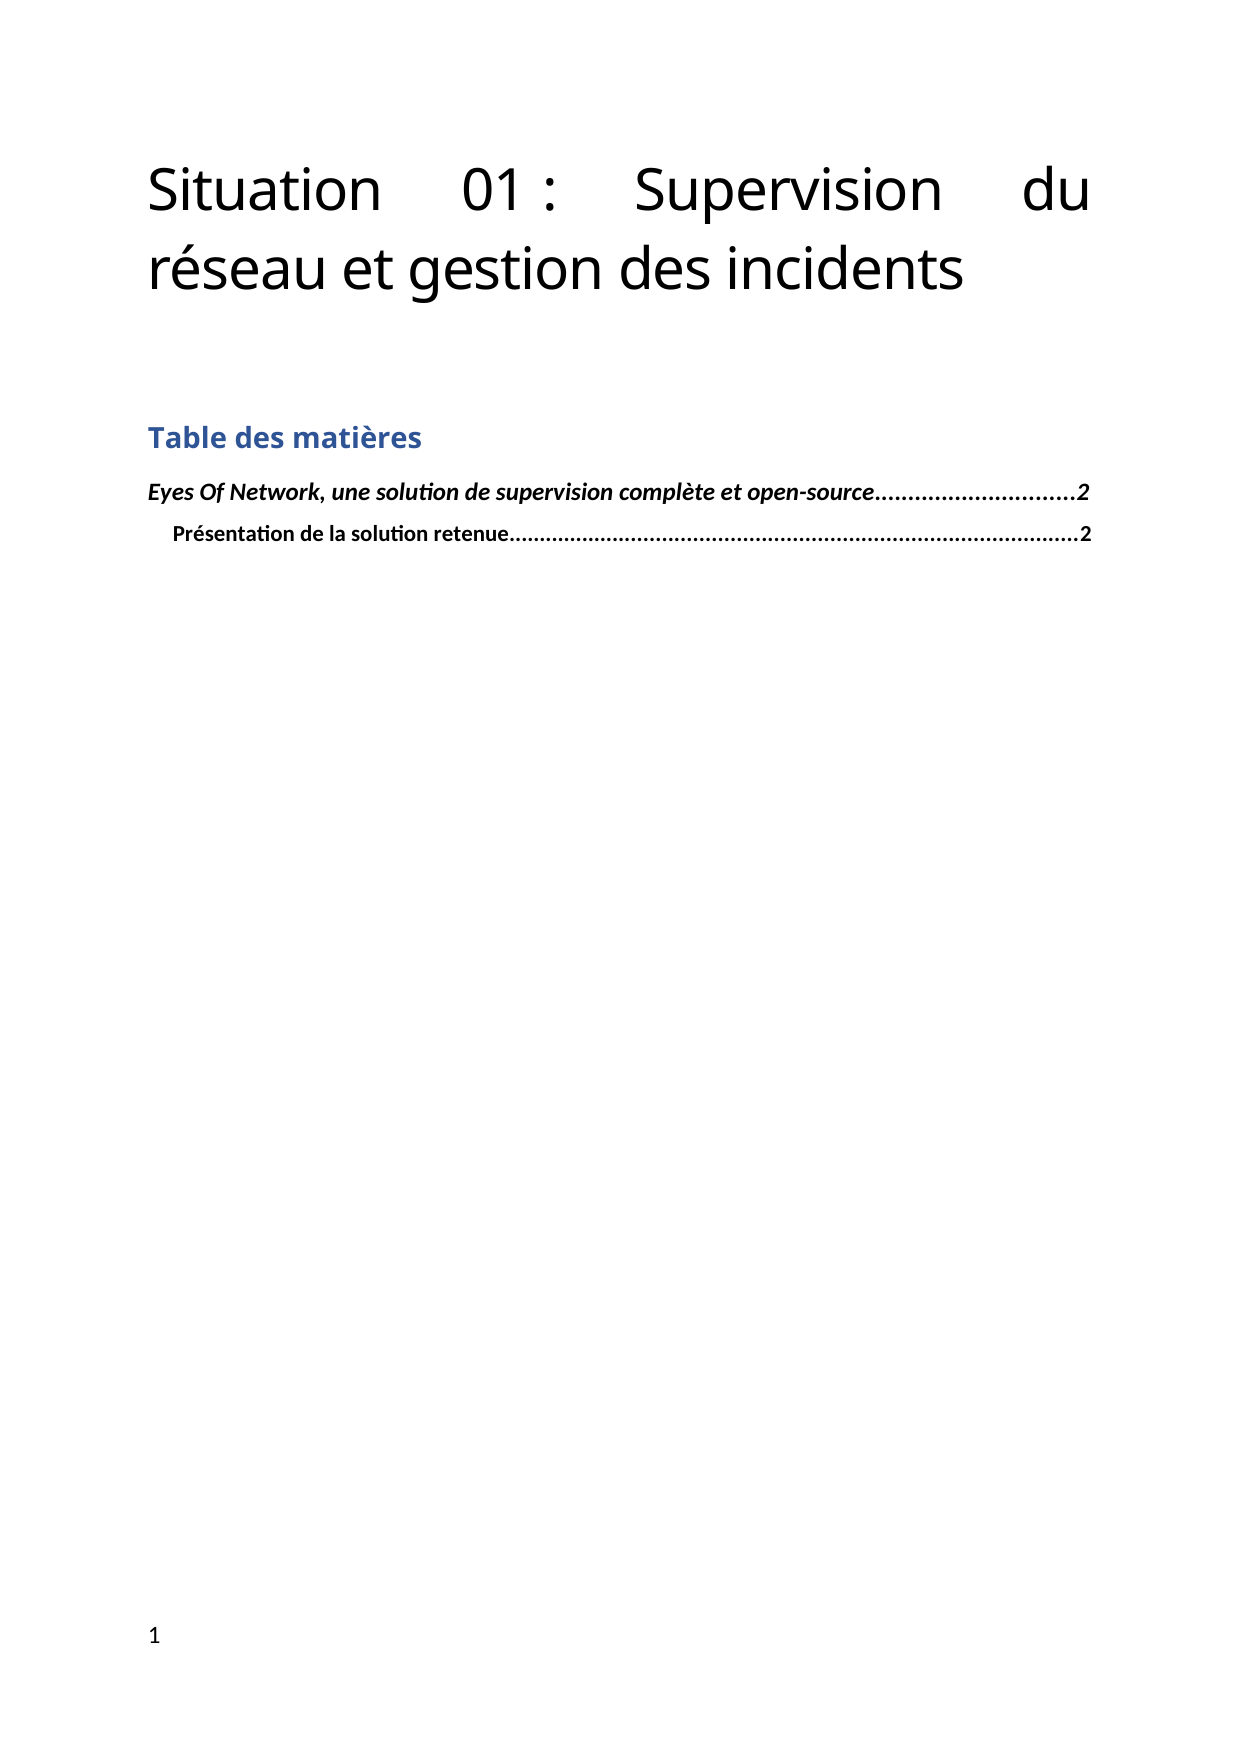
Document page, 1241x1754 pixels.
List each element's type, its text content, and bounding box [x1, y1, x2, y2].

title Situation 01 : Supervision du réseau et gestion des incidents [148, 148, 1093, 307]
